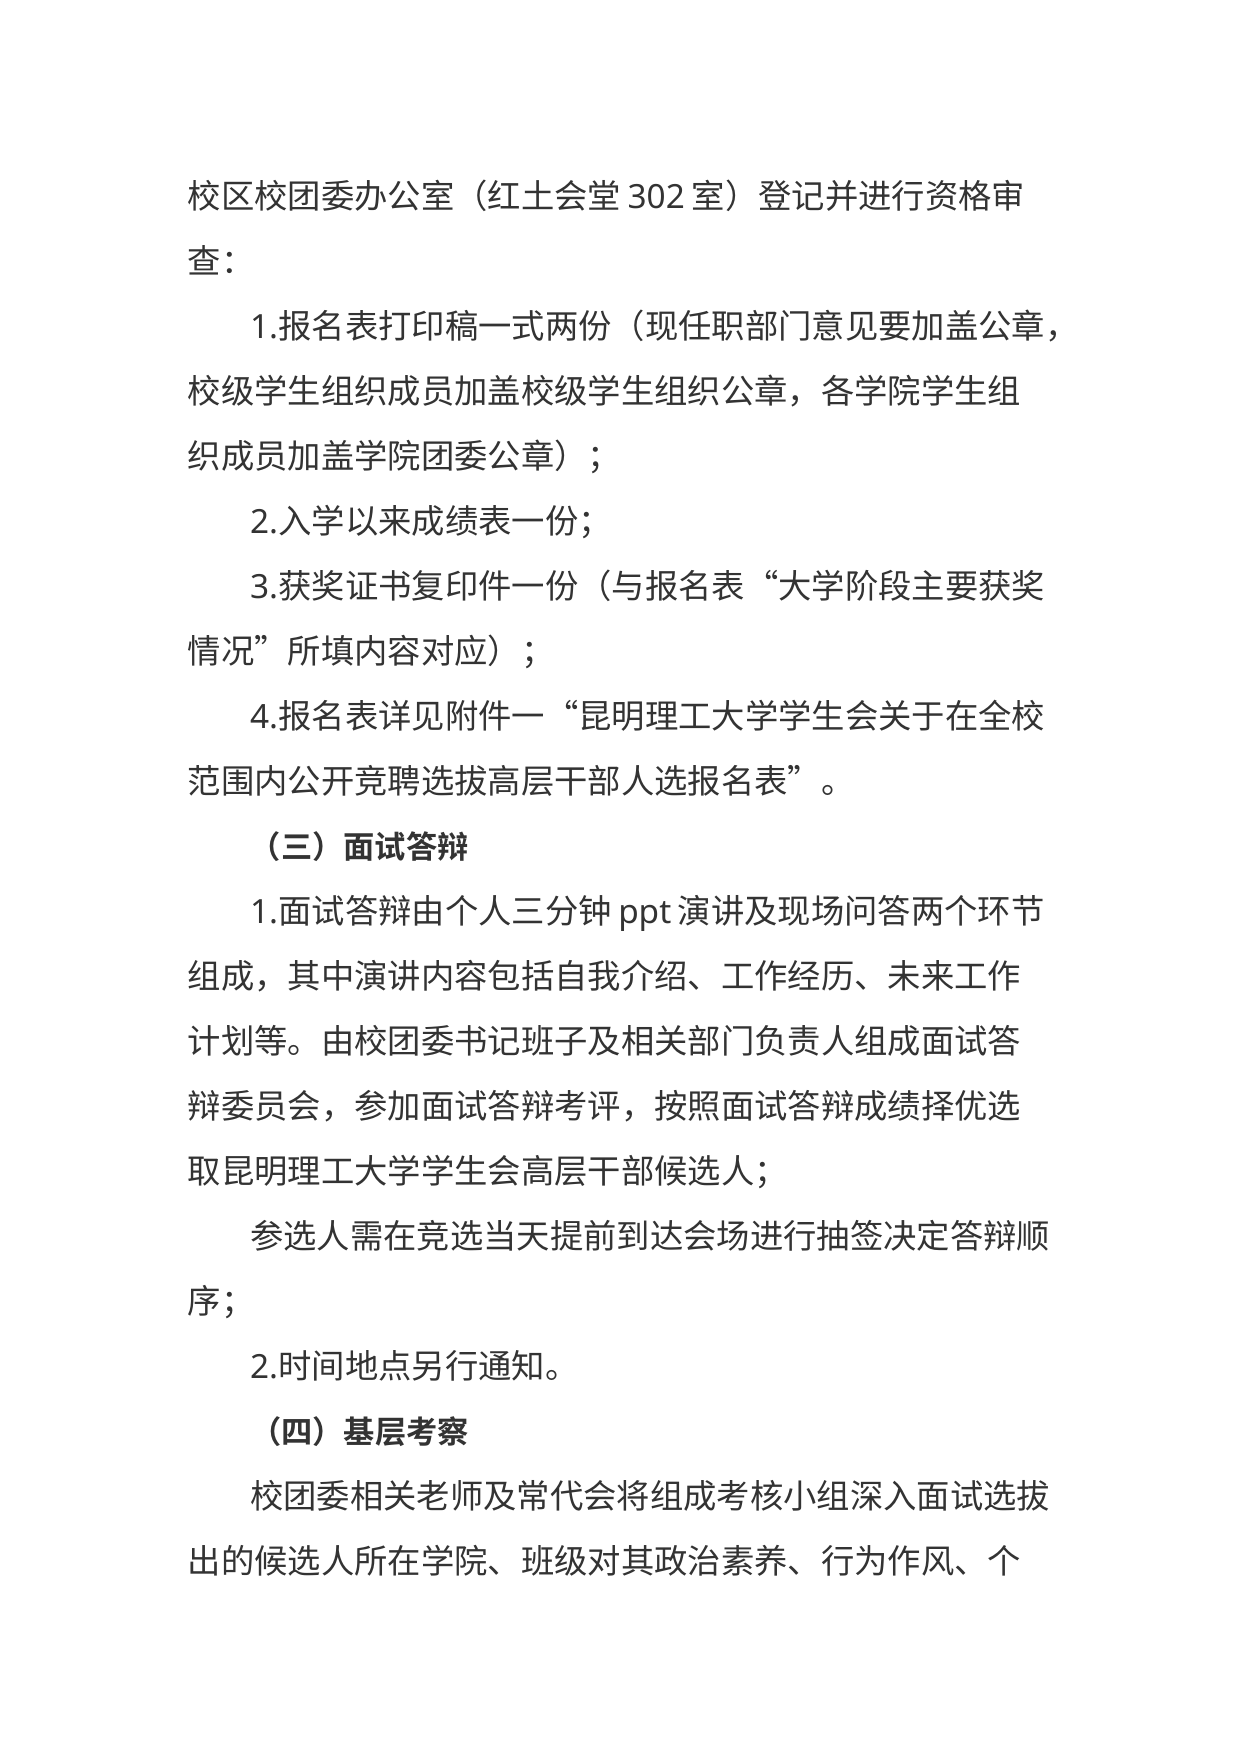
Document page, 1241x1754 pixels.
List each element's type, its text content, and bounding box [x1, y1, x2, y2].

text 2.入学以来成绩表一份； [187, 487, 1053, 552]
text 1.面试答辩由个人三分钟ppt演讲及现场问答两个环节组成，其中演讲内容包括自我介绍、工作经历、未来工作计划等。由校团委书记班子及相关部门负责人组成面试答辩委员会，参加面试答辩考评，按照面试答辩成绩择优选取昆明理工大学学生会高层干部候选人； [187, 877, 1053, 1202]
text 4.报名表详见附件一“昆明理工大学学生会关于在全校范围内公开竞聘选拔高层干部人选报名表”。 [187, 682, 1053, 812]
text （四）基层考察 [187, 1397, 1053, 1462]
text 3.获奖证书复印件一份（与报名表“大学阶段主要获奖情况”所填内容对应）； [187, 552, 1053, 682]
text 1.报名表打印稿一式两份（现任职部门意见要加盖公章，校级学生组织成员加盖校级学生组织公章，各学院学生组织成员加盖学院团委公章）； [187, 292, 1053, 487]
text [187, 1462, 1053, 1592]
text 参选人需在竞选当天提前到达会场进行抽签决定答辩顺序； [187, 1202, 1053, 1332]
text （三）面试答辩 [187, 812, 1053, 877]
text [187, 162, 1053, 292]
text 2.时间地点另行通知。 [187, 1332, 1053, 1397]
